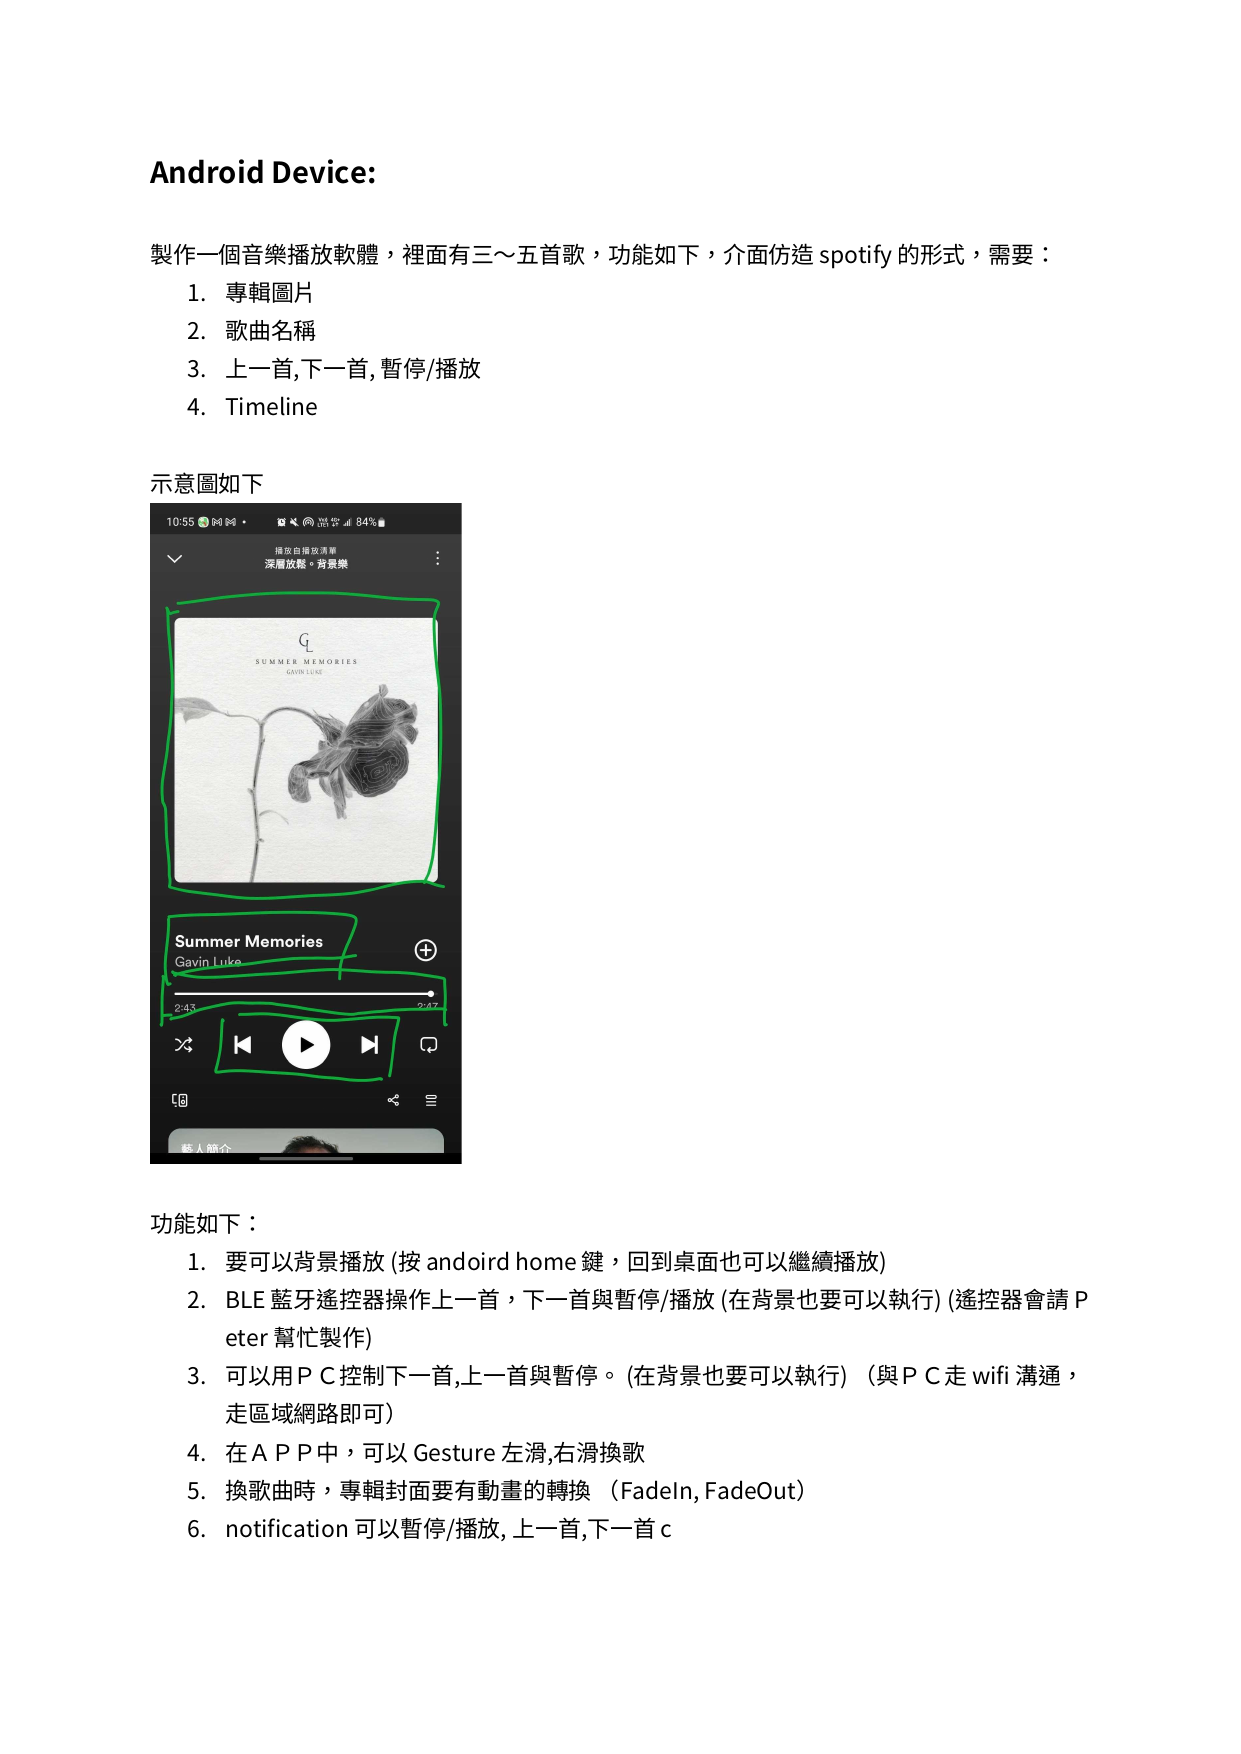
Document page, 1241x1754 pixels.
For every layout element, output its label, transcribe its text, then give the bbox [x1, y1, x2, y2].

list notification 可以暫停/播放, 上一首,下一首c [187, 1511, 1090, 1544]
text 功能如下： [150, 1206, 1090, 1239]
list 要可以背景播放 (按andoird home鍵，回到桌面也可以繼續播放) [187, 1244, 1090, 1277]
picture [150, 503, 462, 1164]
list 換歌曲時，專輯封面要有動畫的轉換 （FadeIn, FadeOut） [187, 1473, 1090, 1506]
text 示意圖如下 [150, 465, 1090, 499]
list Timeline [187, 389, 1090, 422]
list BLE藍牙遙控器操作上一首，下一首與暫停/播放 (在背景也要可以執行) (遙控器會請Peter 幫忙製作) [187, 1282, 1090, 1353]
list 上一首,下一首, 暫停/播放 [187, 351, 1090, 384]
list 歌曲名稱 [187, 313, 1090, 346]
list 專輯圖片 [187, 275, 1090, 308]
text 製作一個音樂播放軟體，裡面有三～五首歌，功能如下，介面仿造spotify的形式，需要： [150, 237, 1090, 270]
list 在ＡＰＰ中，可以Gesture 左滑,右滑換歌 [187, 1434, 1090, 1468]
text Android Device: [150, 150, 1090, 192]
list 可以用ＰＣ控制下一首,上一首與暫停。 (在背景也要可以執行) （與ＰＣ走wifi溝通，走區域網路即可） [187, 1358, 1090, 1429]
